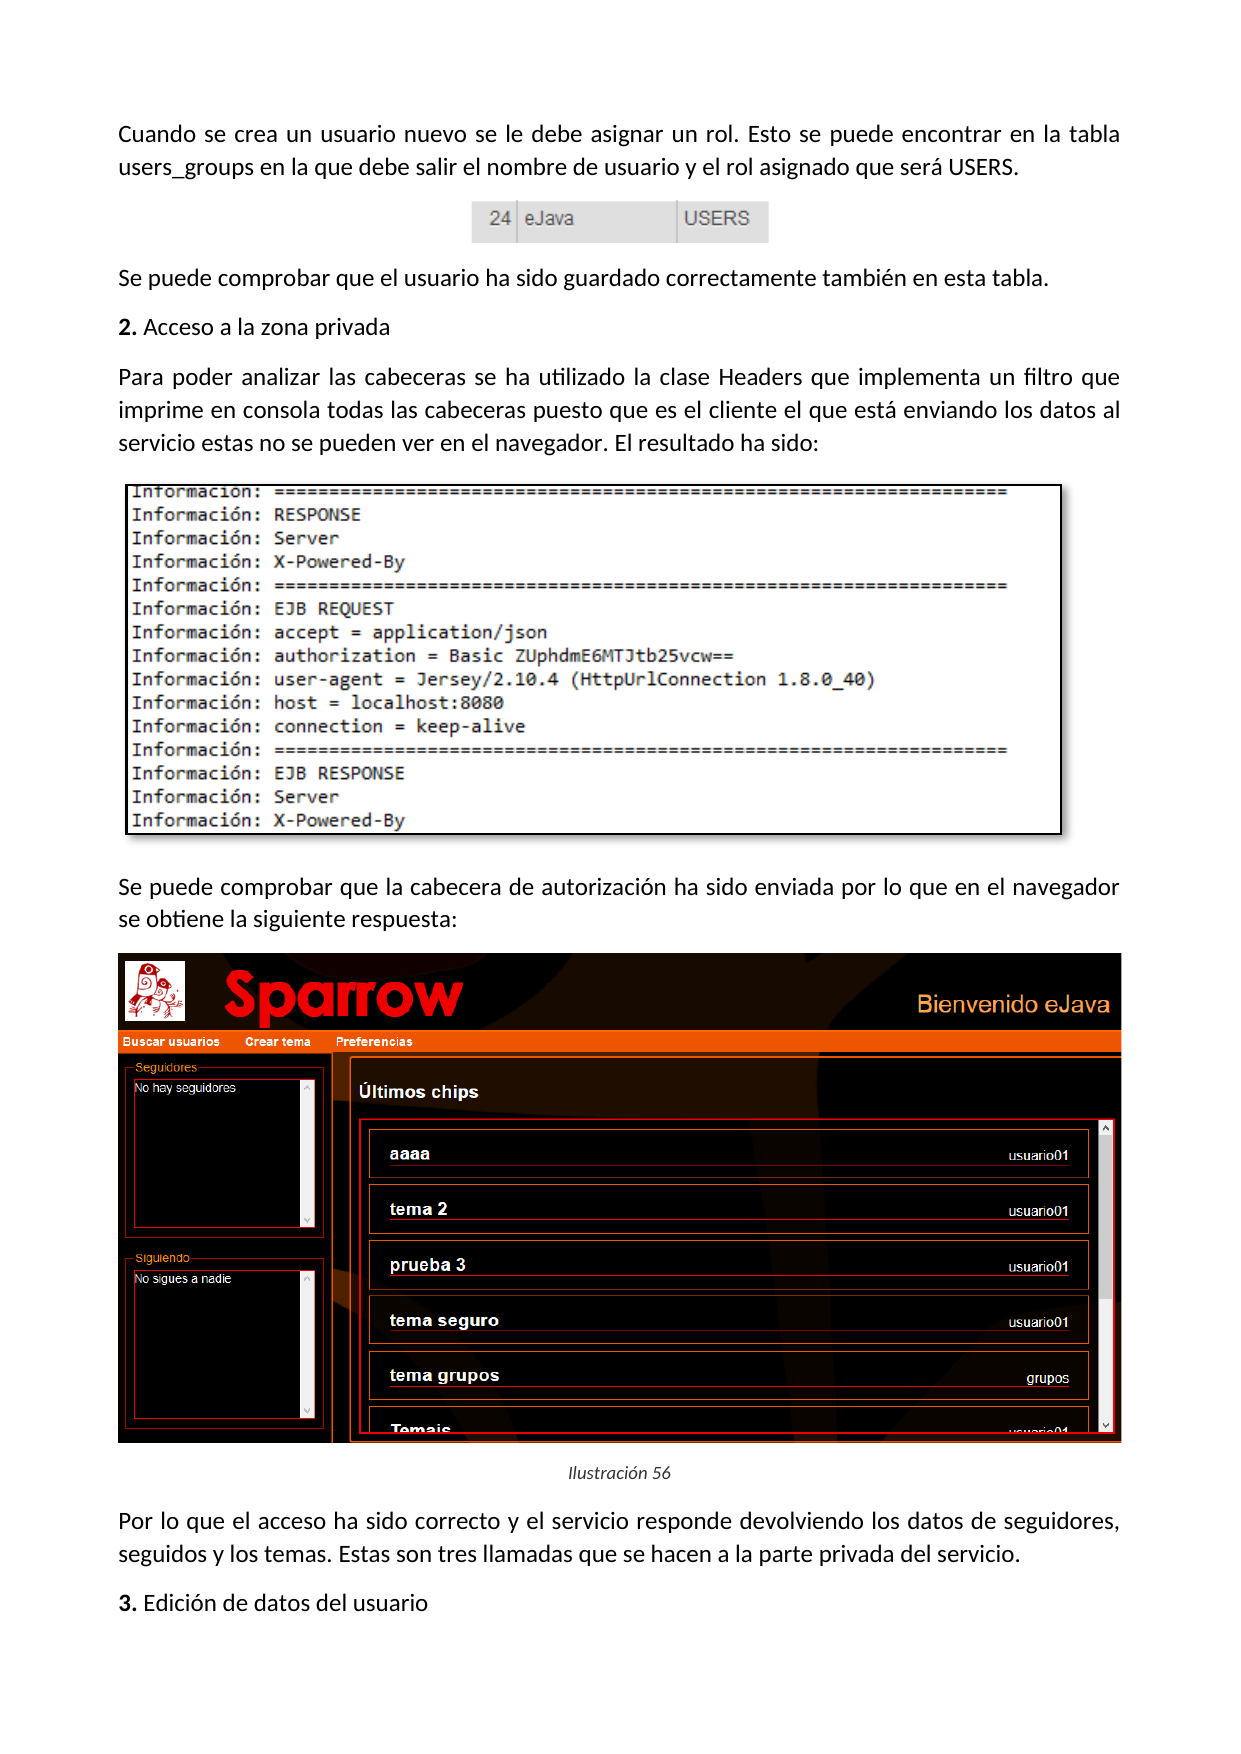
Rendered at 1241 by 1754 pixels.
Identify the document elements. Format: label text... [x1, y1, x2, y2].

picture [128, 486, 1060, 833]
text Ilustración 56 [118, 1461, 1122, 1484]
text Se puede comprobar que el usuario ha sido guardado correctamente también en esta tabla. [118, 262, 1122, 292]
text Se puede comprobar que la cabecera de autorización ha sido enviada por lo que en el navegador se obtiene la siguiente respuesta: [118, 871, 1122, 934]
text 2. Acceso a la zona privada [118, 311, 1122, 342]
text 3. Edición de datos del usuario [118, 1587, 1122, 1618]
text Cuando se crea un usuario nuevo se le debe asignar un rol. Esto se puede encontrar en la tabla users_groups en la que debe salir el nombre de usuario y el rol asignado que será USERS. [118, 118, 1122, 182]
picture [471, 200, 769, 243]
text Para poder analizar las cabeceras se ha utilizado la clase Headers que implementa un filtro que imprime en consola todas las cabeceras puesto que es el cliente el que está enviando los datos al servicio estas no se pueden ver en el navegador. El resultado ha sido: [118, 361, 1122, 457]
text Por lo que el acceso ha sido correcto y el servicio responde devolviendo los datos de seguidores, seguidos y los temas. Estas son tres llamadas que se hacen a la parte privada del servicio. [118, 1505, 1122, 1568]
picture [118, 953, 1122, 1443]
